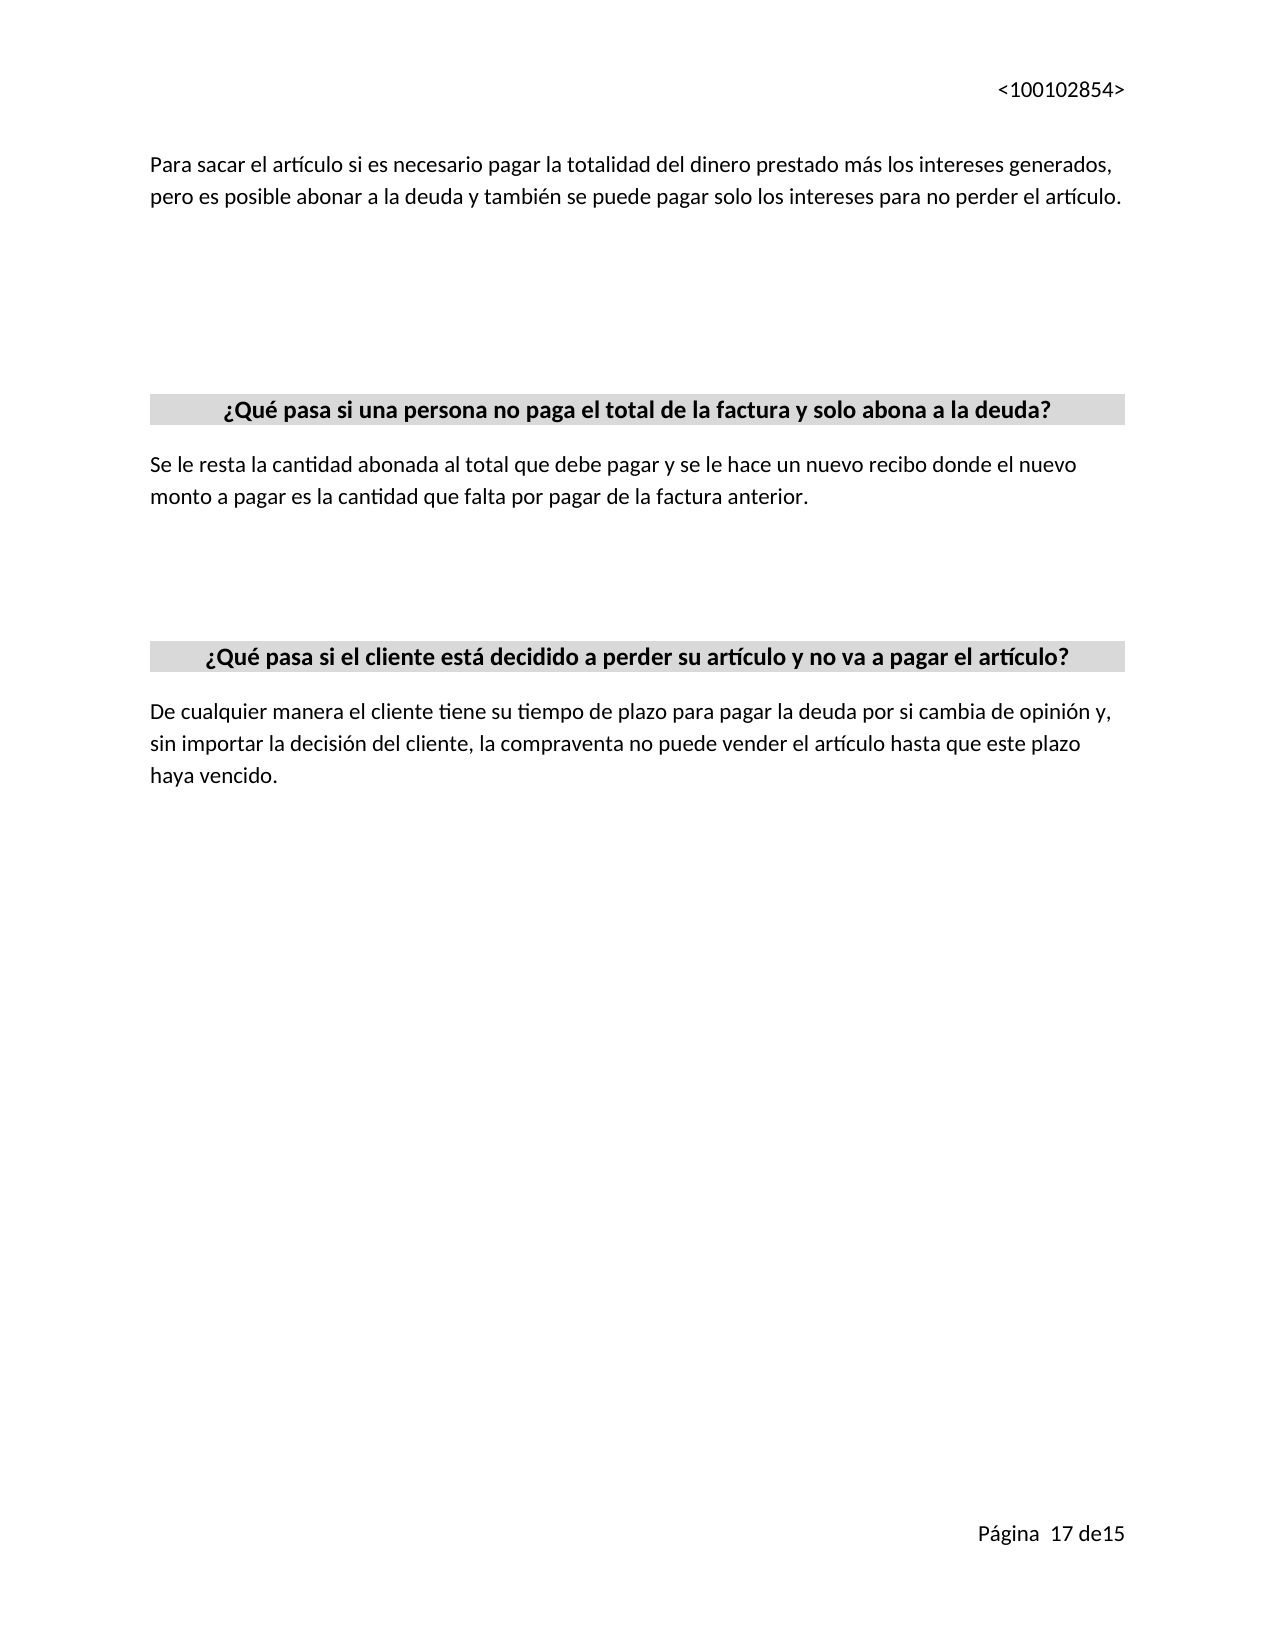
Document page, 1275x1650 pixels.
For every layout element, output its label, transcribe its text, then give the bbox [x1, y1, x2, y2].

text ¿Qué pasa si una persona no paga el total de la factura y solo abona a la deuda? [150, 394, 1125, 425]
text De cualquier manera el cliente tiene su tiempo de plazo para pagar la deuda por si cambia de opinión y, sin importar la decisión del cliente, la compraventa no puede vender el artículo hasta que este plazo haya vencido. [150, 697, 1125, 789]
text Se le resta la cantidad abonada al total que debe pagar y se le hace un nuevo recibo donde el nuevo monto a pagar es la cantidad que falta por pagar de la factura anterior. [150, 450, 1125, 510]
text ¿Qué pasa si el cliente está decidido a perder su artículo y no va a pagar el artículo? [150, 641, 1125, 672]
text Para sacar el artículo si es necesario pagar la totalidad del dinero prestado más los intereses generados, pero es posible abonar a la deuda y también se puede pagar solo los intereses para no perder el artículo. [150, 150, 1125, 210]
